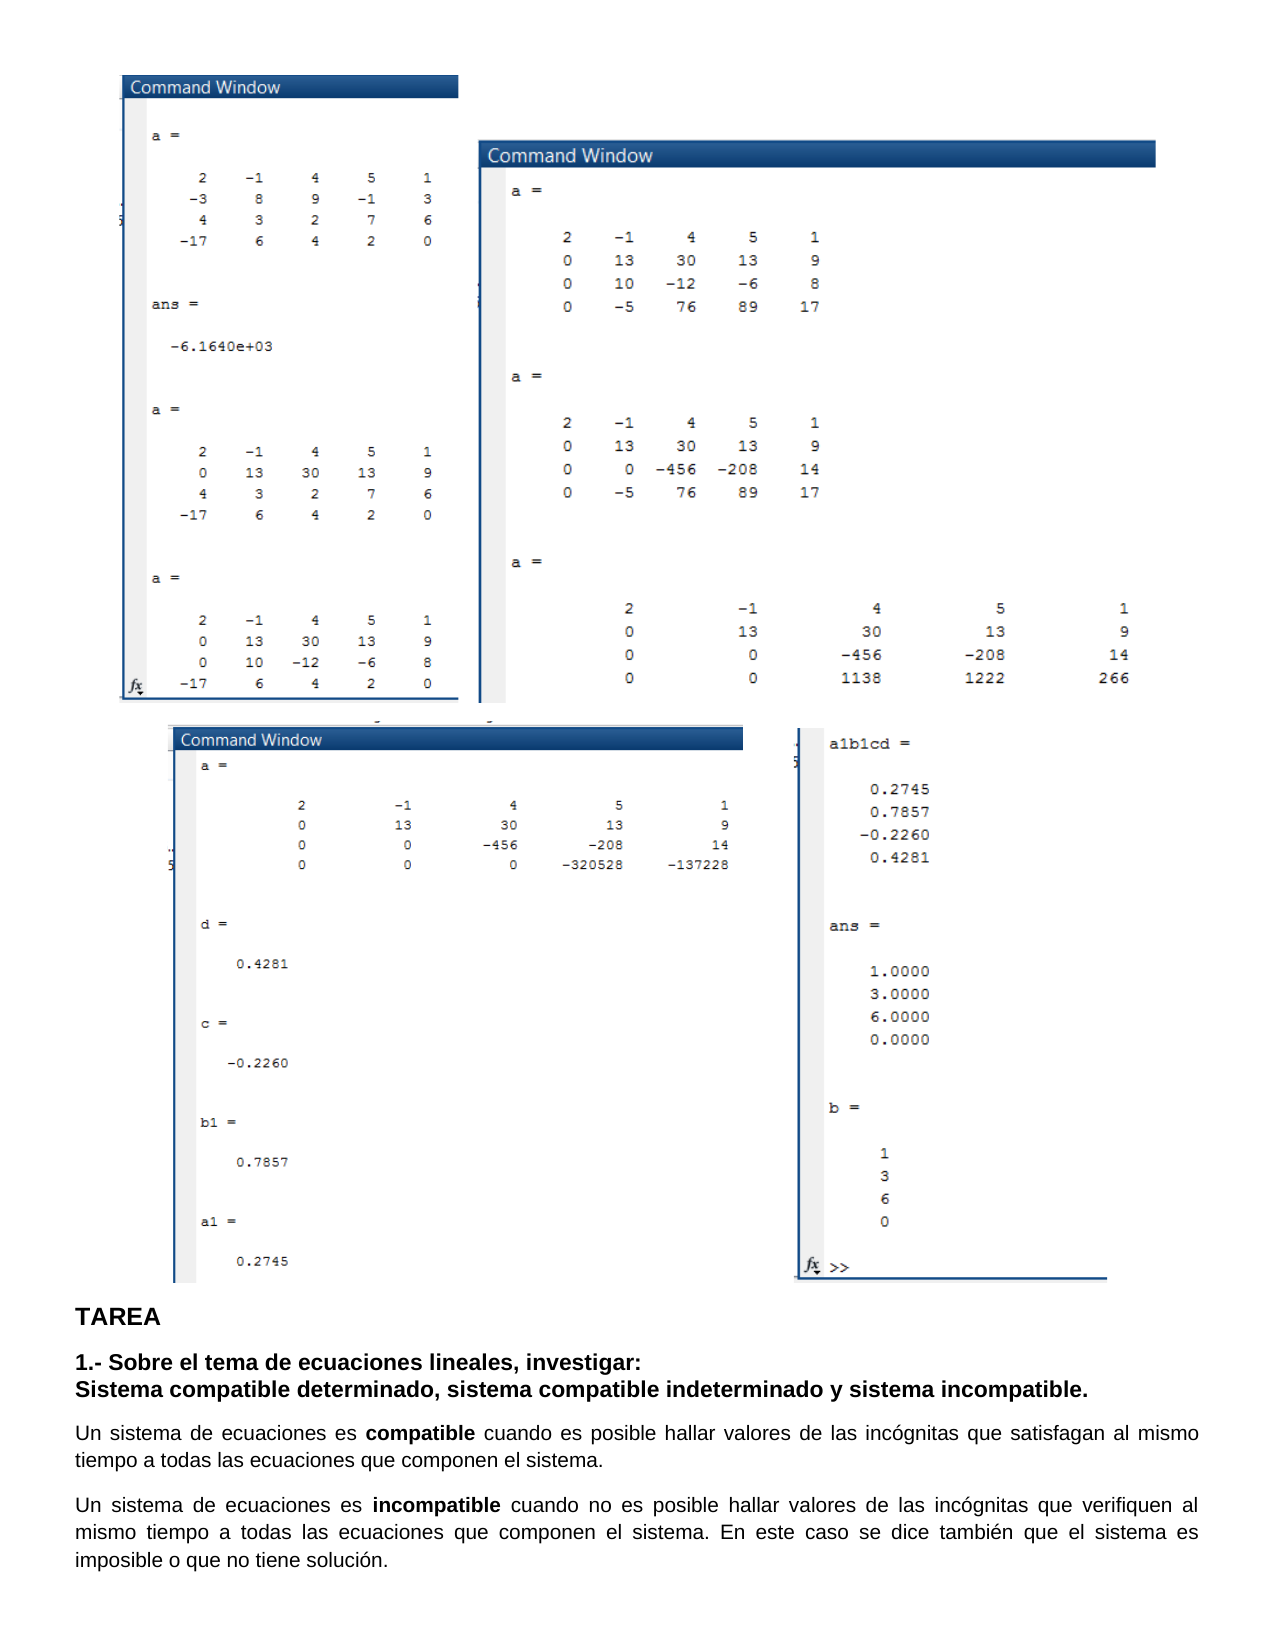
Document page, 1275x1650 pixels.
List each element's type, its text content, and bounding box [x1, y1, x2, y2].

picture [167, 721, 743, 1283]
text Un sistema de ecuaciones es compatible cuando es posible hallar valores de las incógnitas que satisfagan al mismo tiempo a todas las ecuaciones que componen el sistema. [75, 1421, 1200, 1472]
text Un sistema de ecuaciones es incompatible cuando no es posible hallar valores de las incógnitas que verifiquen al mismo tiempo a todas las ecuaciones que componen el sistema. En este caso se dice también que el sistema es imposible o que no tiene solución. [75, 1492, 1200, 1571]
text 1.- Sobre el tema de ecuaciones lineales, investigar: [75, 1349, 1200, 1376]
text TAREA [75, 1302, 1200, 1330]
picture [793, 728, 1108, 1283]
picture [477, 139, 1156, 703]
text Sistema compatible determinado, sistema compatible indeterminado y sistema incompatible. [75, 1376, 1200, 1402]
picture [119, 75, 459, 703]
